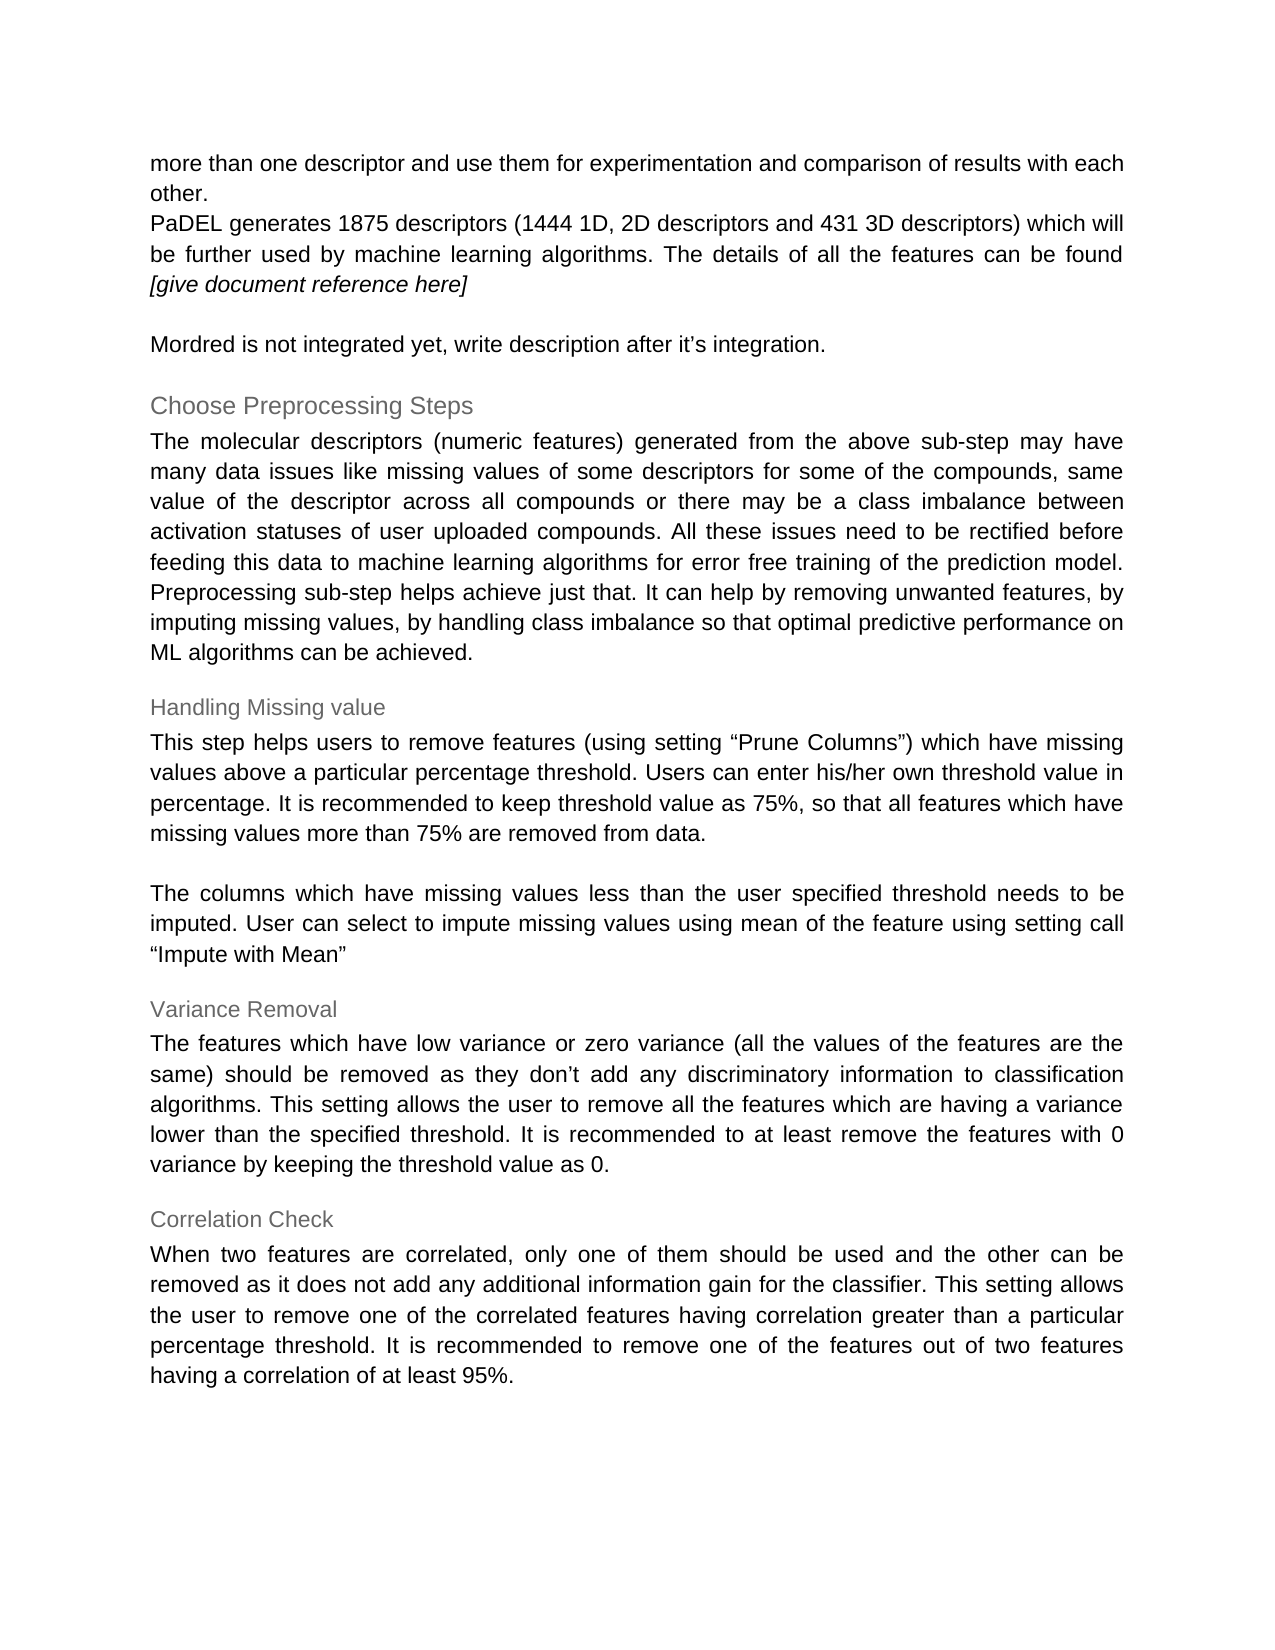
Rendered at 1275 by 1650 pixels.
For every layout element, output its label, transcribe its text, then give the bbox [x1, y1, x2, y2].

text When two features are correlated, only one of them should be used and the other can be removed as it does not add any additional information gain for the classifier. This setting allows the user to remove one of the correlated features having correlation greater than a particular percentage threshold. It is recommended to remove one of the features out of two features having a correlation of at least 95%. [150, 1241, 1125, 1388]
subtitle Correlation Check [150, 1206, 1125, 1233]
subtitle Handling Missing value [150, 694, 1125, 721]
text This step helps users to remove features (using setting “Prune Columns”) which have missing values above a particular percentage threshold. Users can enter his/her own threshold value in percentage. It is recommended to keep threshold value as 75%, so that all features which have missing values more than 75% are removed from data. [150, 729, 1125, 846]
subtitle Choose Preprocessing Steps [150, 391, 1125, 419]
text The molecular descriptors (numeric features) generated from the above sub-step may have many data issues like missing values of some descriptors for some of the compounds, same value of the descriptor across all compounds or there may be a class imbalance between activation statuses of user uploaded compounds. All these issues need to be rectified before feeding this data to machine learning algorithms for error free training of the prediction model. Preprocessing sub-step helps achieve just that. It can help by removing unwanted features, by imputing missing values, by handling class imbalance so that optimal predictive performance on ML algorithms can be achieved. [150, 428, 1125, 666]
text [150, 150, 1125, 207]
text The columns which have missing values less than the user specified threshold needs to be imputed. User can select to impute missing values using mean of the feature using setting call “Impute with Mean” [150, 880, 1125, 967]
text Mordred is not integrated yet, write description after it’s integration. [150, 331, 1125, 358]
subtitle Variance Removal [150, 996, 1125, 1022]
text PaDEL generates 1875 descriptors (1444 1D, 2D descriptors and 431 3D descriptors) which will be further used by machine learning algorithms. The details of all the features can be found [give document reference here] [150, 210, 1125, 297]
text The features which have low variance or zero variance (all the values of the features are the same) should be removed as they don’t add any discriminatory information to classification algorithms. This setting allows the user to remove all the features which are having a variance lower than the specified threshold. It is recommended to at least remove the features with 0 variance by keeping the threshold value as 0. [150, 1030, 1125, 1178]
